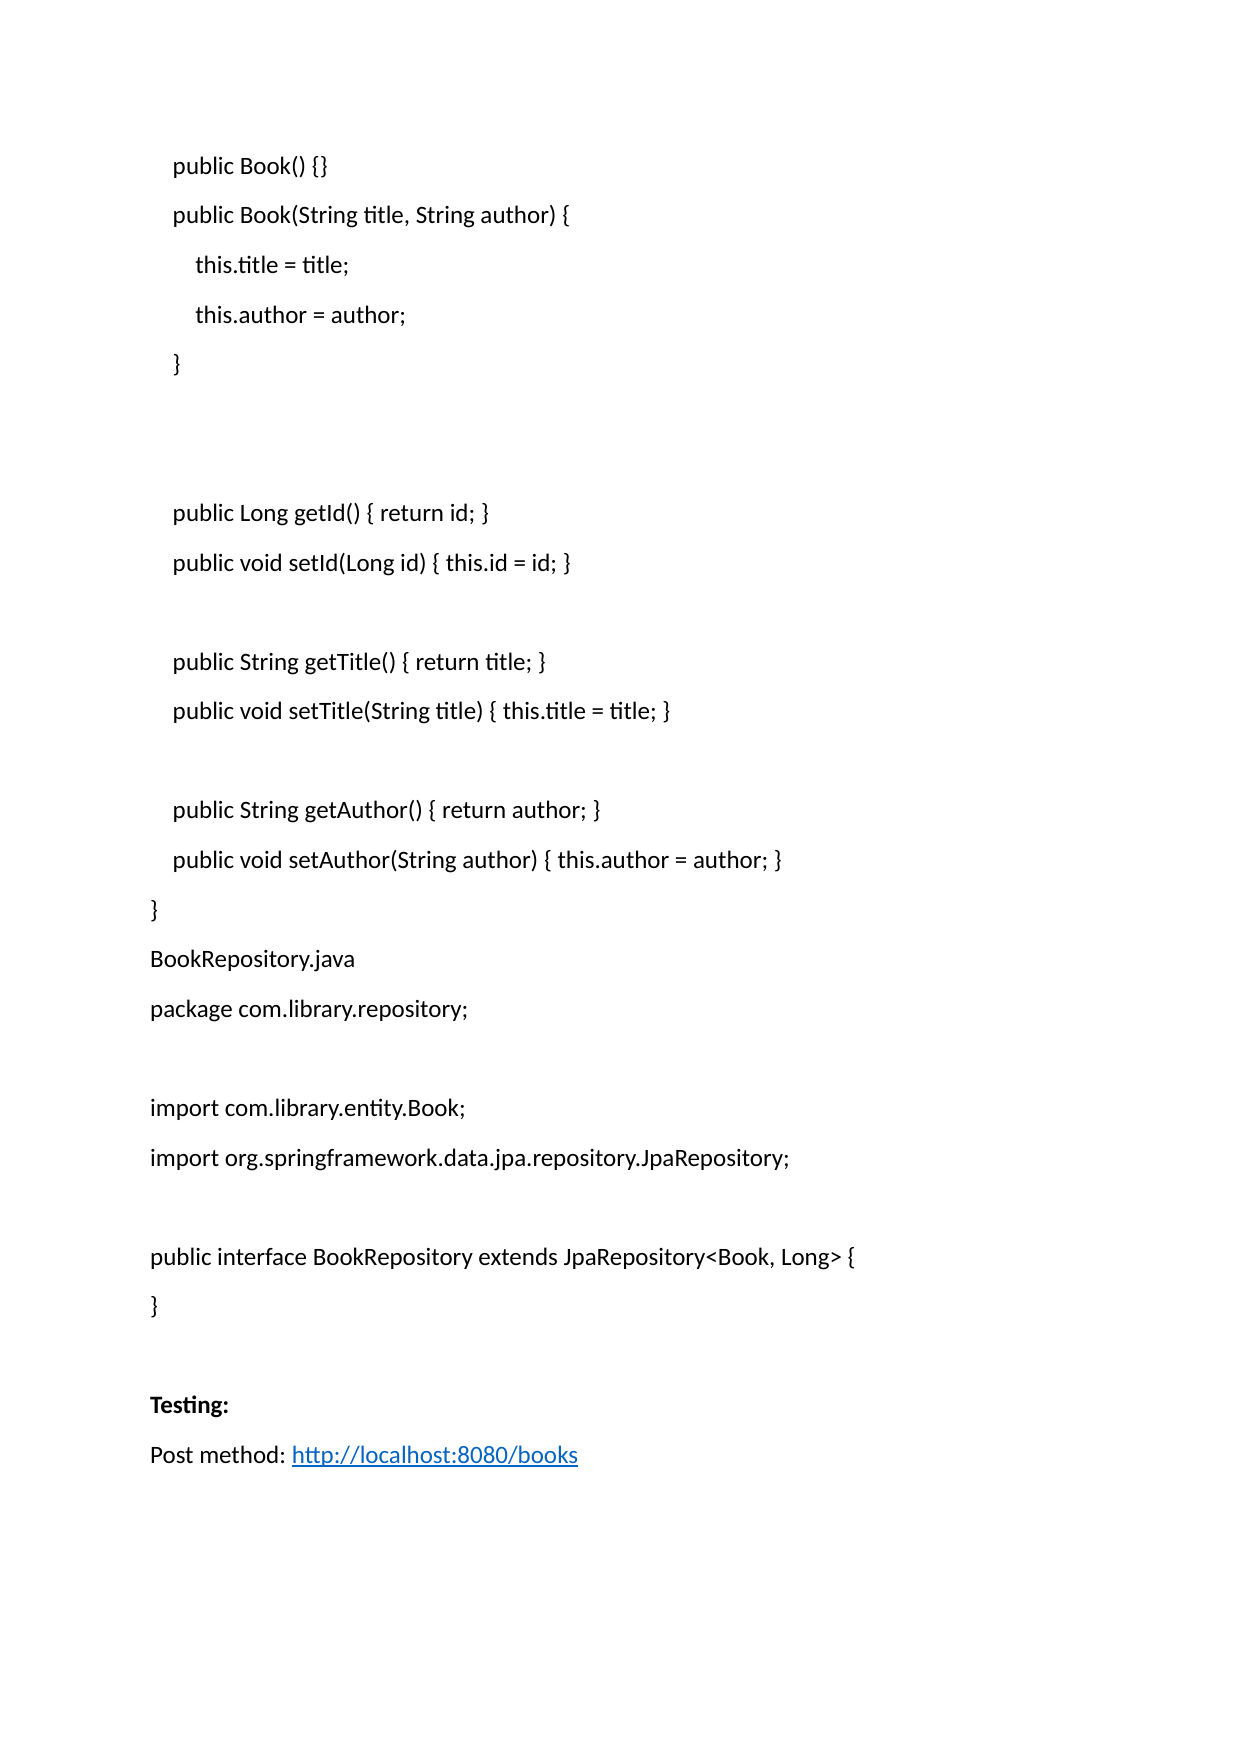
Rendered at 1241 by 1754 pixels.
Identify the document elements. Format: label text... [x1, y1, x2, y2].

text public String getTitle() { return title; } [150, 646, 1090, 676]
text public void setId(Long id) { this.id = id; } [150, 547, 1090, 577]
text import org.springframework.data.jpa.repository.JpaRepository; [150, 1142, 1090, 1172]
text public void setTitle(String title) { this.title = title; } [150, 695, 1090, 726]
text public interface BookRepository extends JpaRepository<Book, Long> { [150, 1241, 1090, 1271]
text } [150, 348, 1090, 379]
text } [150, 894, 1090, 924]
text this.author = author; [150, 299, 1090, 329]
text import com.library.entity.Book; [150, 1092, 1090, 1123]
text BookRepository.java [150, 943, 1090, 974]
text Testing: [150, 1389, 1090, 1420]
text public void setAuthor(String author) { this.author = author; } [150, 844, 1090, 875]
text public Book() {} [150, 150, 1090, 181]
text Post method: http://localhost:8080/books [150, 1439, 1090, 1470]
text } [150, 1290, 1090, 1321]
text public Book(String title, String author) { [150, 199, 1090, 230]
text package com.library.repository; [150, 993, 1090, 1023]
text public Long getId() { return id; } [150, 497, 1090, 528]
text this.title = title; [150, 249, 1090, 280]
text public String getAuthor() { return author; } [150, 794, 1090, 825]
